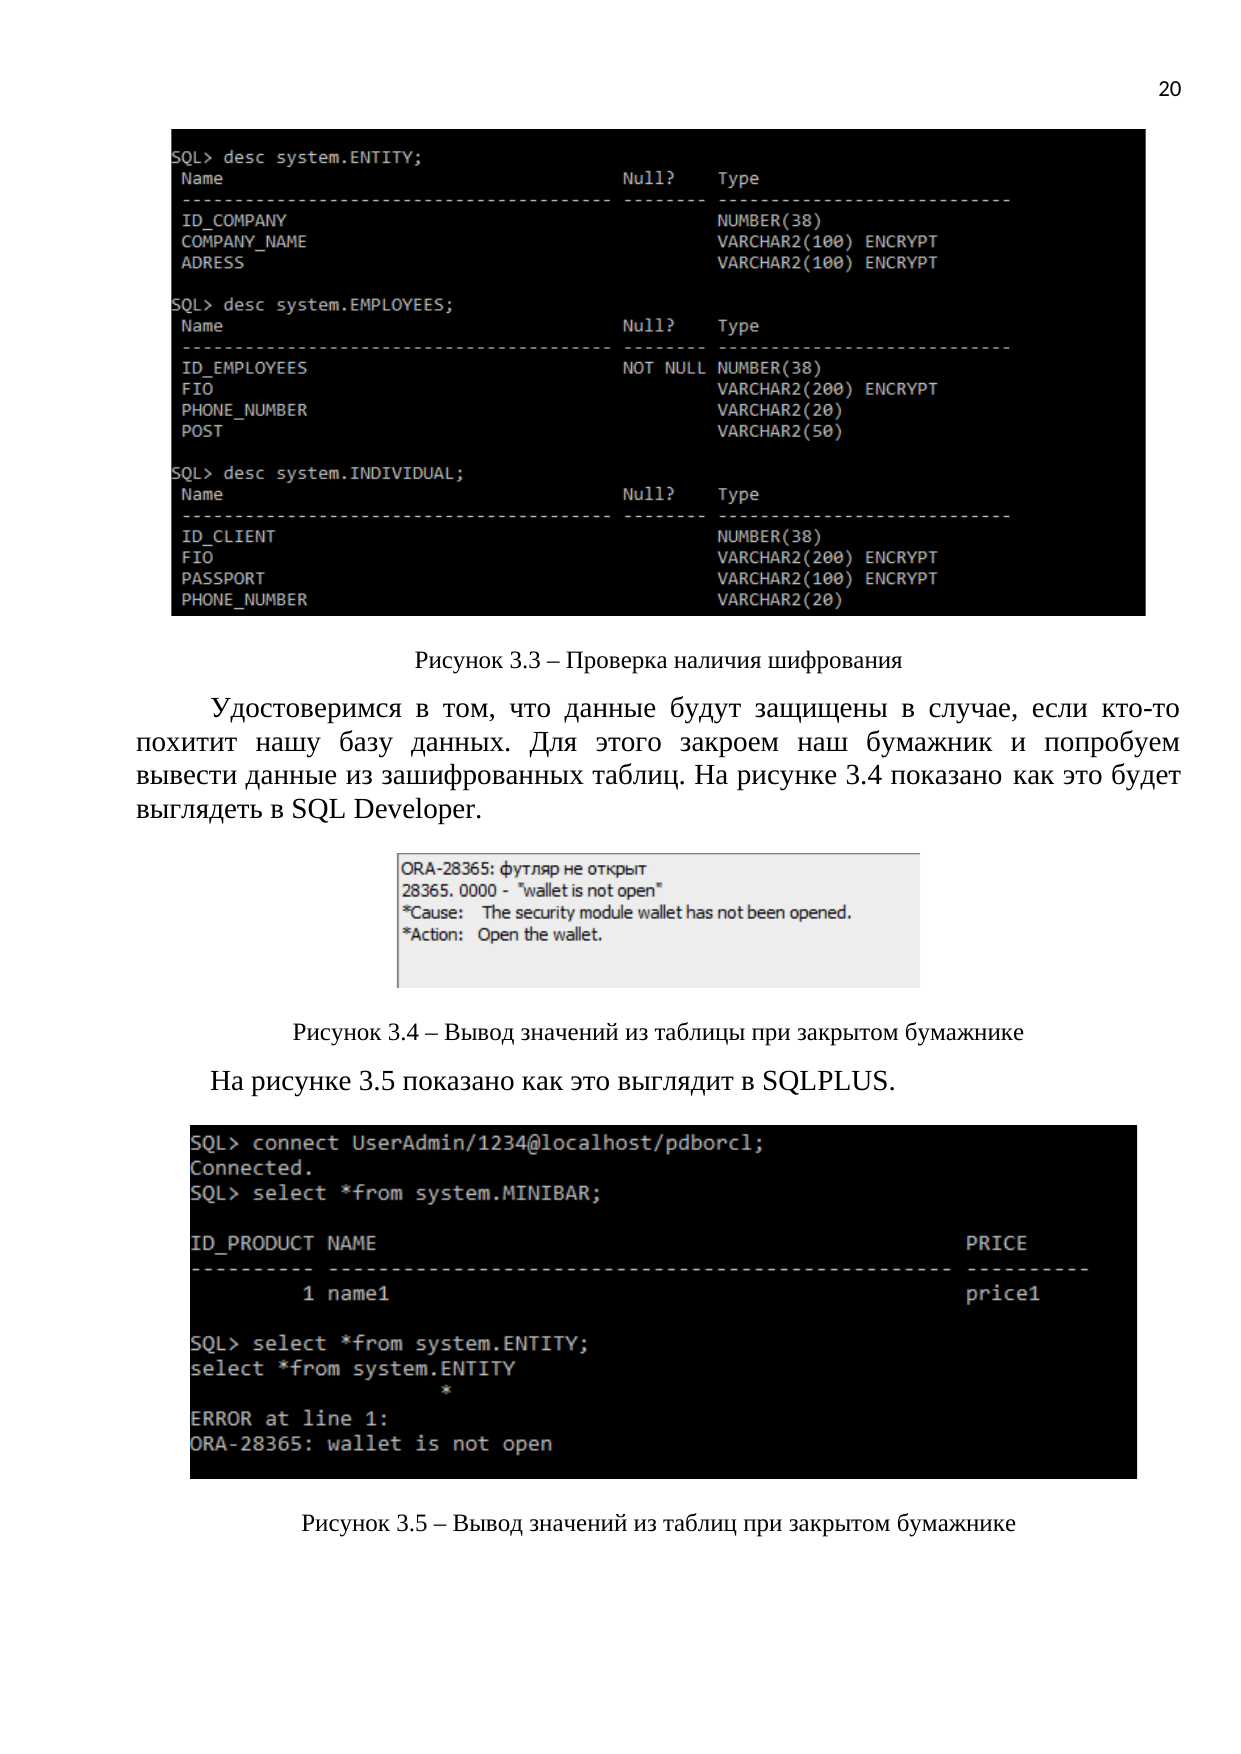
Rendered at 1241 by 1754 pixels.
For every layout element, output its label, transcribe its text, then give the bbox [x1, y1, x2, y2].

picture [396, 853, 921, 988]
picture [171, 129, 1146, 616]
text Рисунок 3.3 – Проверка наличия шифрования [136, 645, 1181, 674]
text Удостоверимся в том, что данные будут защищены в случае, если кто-то похитит нашу базу данных. Для этого закроем наш бумажник и попробуем вывести данные из зашифрованных таблиц. На рисунке 3.4 показано как это будет выглядеть в SQL Developer. [136, 690, 1181, 824]
text Рисунок 3.4 – Вывод значений из таблицы при закрытом бумажнике [136, 1017, 1181, 1046]
picture [190, 1125, 1138, 1479]
text Рисунок 3.5 – Вывод значений из таблиц при закрытом бумажнике [136, 1508, 1181, 1536]
text На рисунке 3.5 показано как это выглядит в SQLPLUS. [136, 1063, 1181, 1096]
